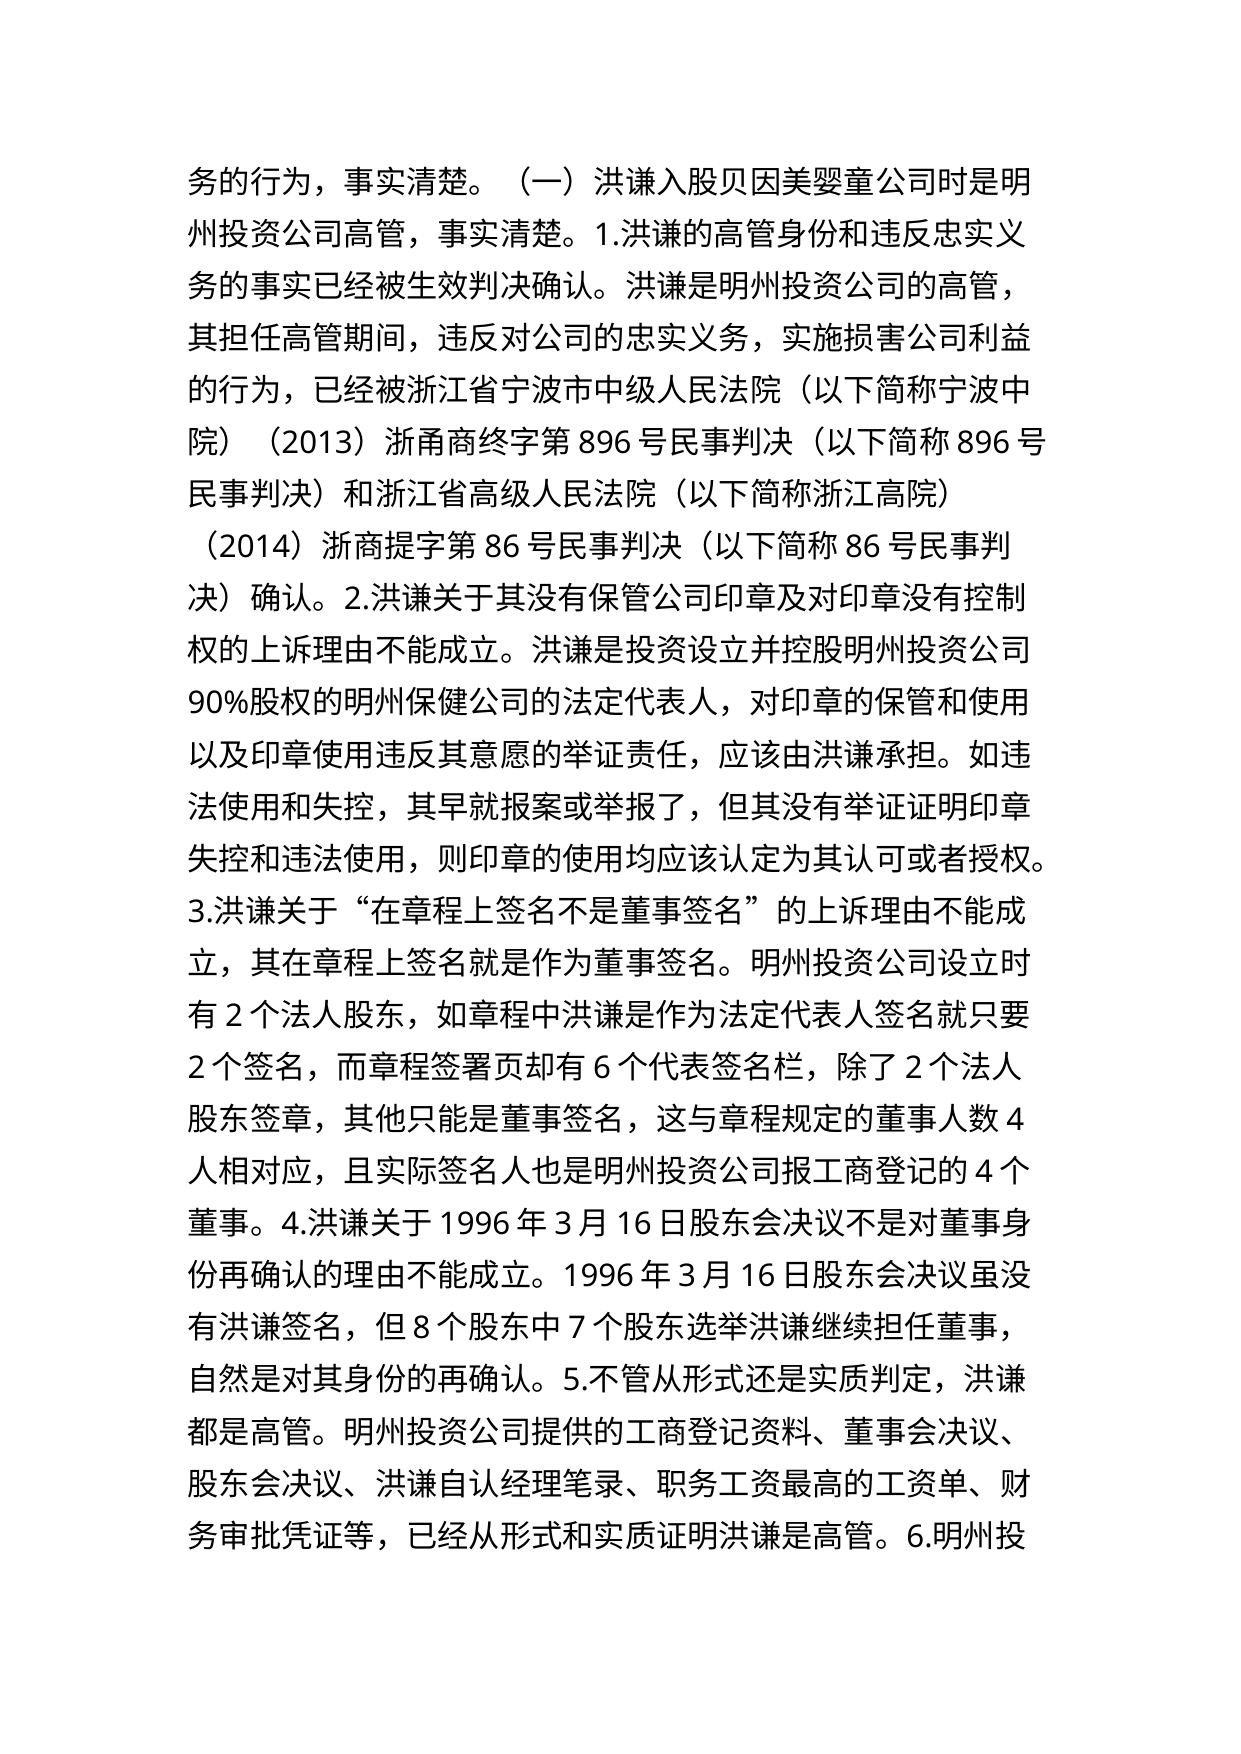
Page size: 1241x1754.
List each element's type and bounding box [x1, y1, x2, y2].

text [187, 150, 1053, 1556]
